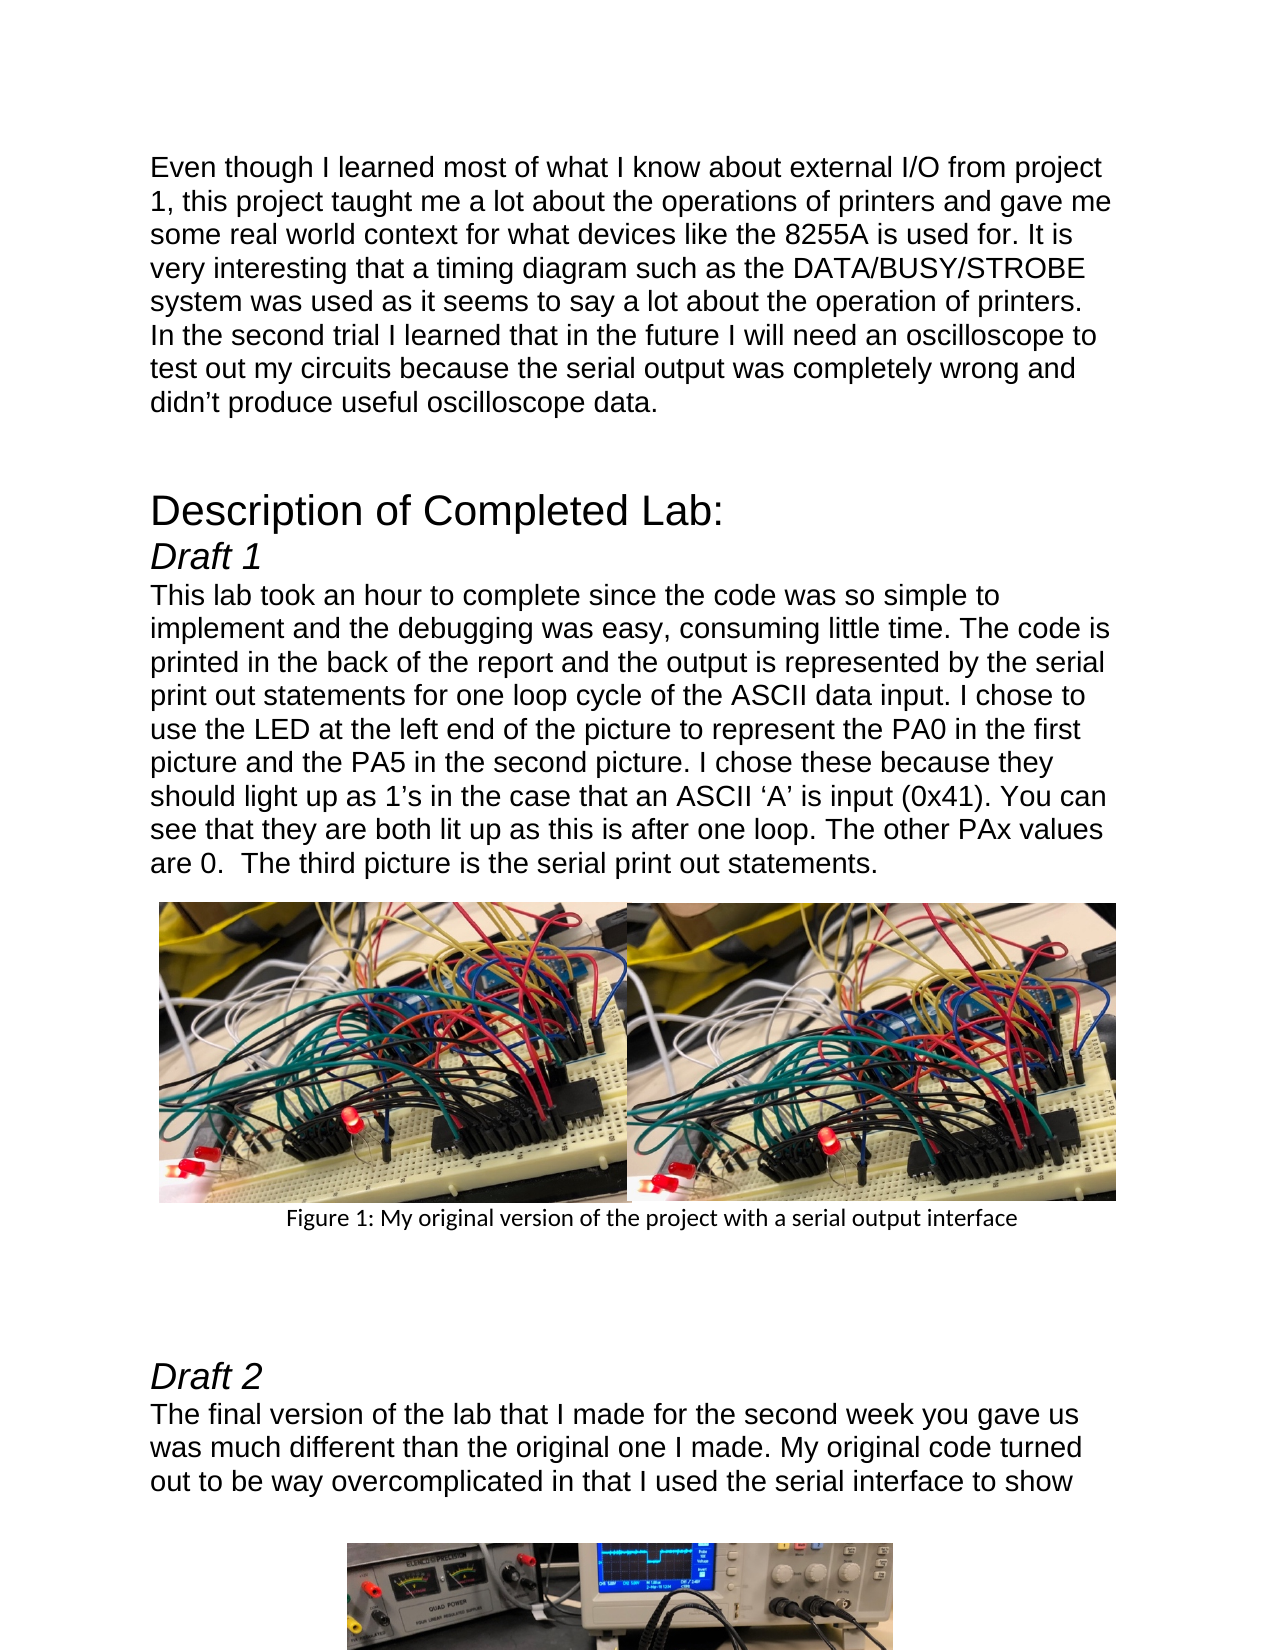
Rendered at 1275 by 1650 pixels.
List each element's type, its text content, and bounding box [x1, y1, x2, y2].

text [150, 1397, 1125, 1498]
text This lab took an hour to complete since the code was so simple to implement and the debugging was easy, consuming little time. The code is printed in the back of the report and the output is represented by the serial print out statements for one loop cycle of the ASCII data input. I chose to use the LED at the left end of the picture to represent the PA0 in the first picture and the PA5 in the second picture. I chose these because they should light up as 1’s in the case that an ASCII ‘A’ is input (0x41). You can see that they are both lit up as this is after one loop. The other PAx values are 0. The third picture is the serial print out statements. [150, 578, 1125, 879]
text Draft 1 [150, 534, 1125, 578]
picture [347, 1543, 893, 1650]
text Description of Completed Lab: [150, 485, 1125, 534]
text Even though I learned most of what I know about external I/O from project 1, this project taught me a lot about the operations of printers and gave me some real world context for what devices like the 8255A is used for. It is very interesting that a timing diagram such as the DATA/BUSY/STROBE system was used as it seems to say a lot about the operation of printers. [150, 150, 1125, 318]
picture [159, 902, 1116, 1203]
text Draft 2 [150, 1354, 1125, 1397]
text In the second trial I learned that in the future I will need an oscilloscope to test out my circuits because the serial output was completely wrong and didn’t produce useful oscilloscope data. [150, 318, 1125, 418]
